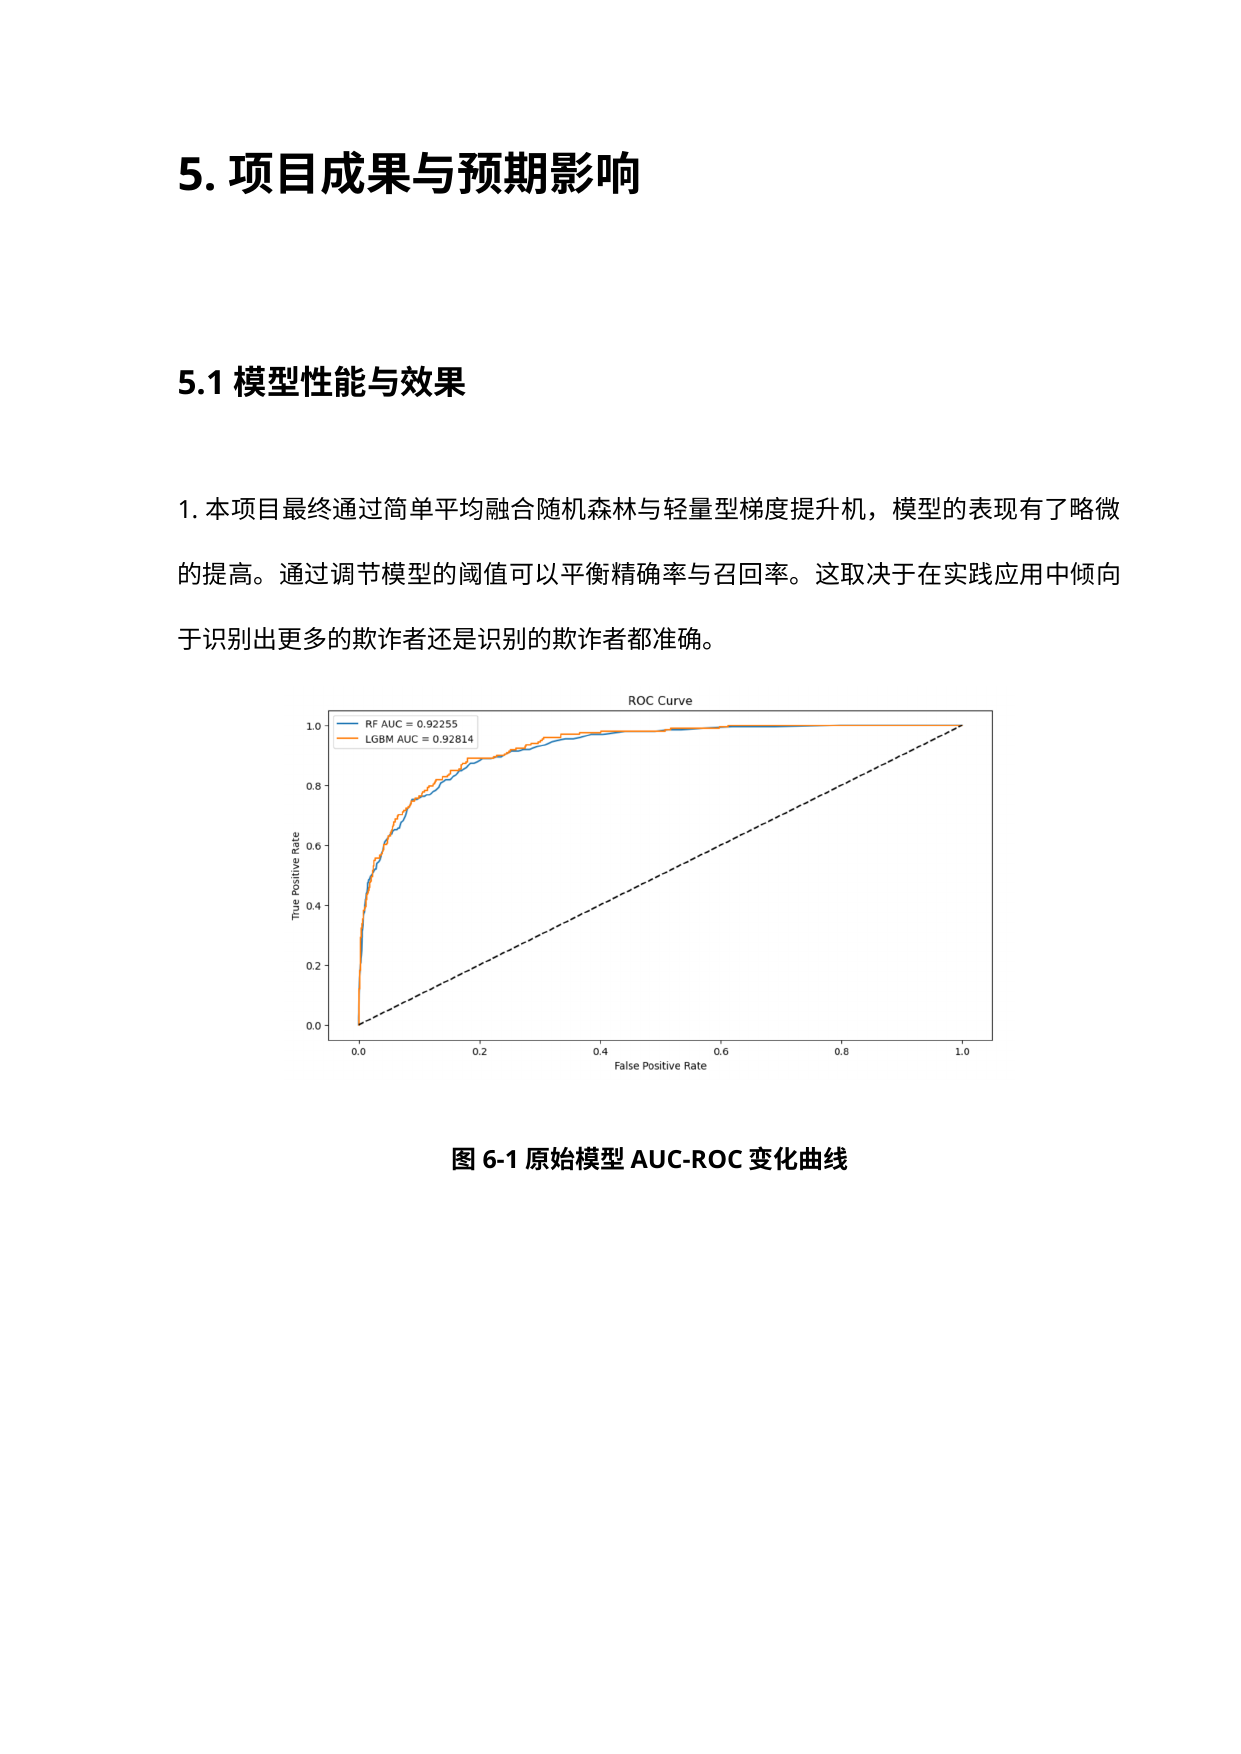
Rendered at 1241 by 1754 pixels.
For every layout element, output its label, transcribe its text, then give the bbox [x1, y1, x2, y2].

subtitle 5.1 模型性能与效果 [177, 348, 1122, 413]
text 图 6-1 原始模型AUC-ROC变化曲线 [177, 1125, 1122, 1190]
picture [284, 686, 1016, 1080]
text 1. 本项目最终通过简单平均融合随机森林与轻量型梯度提升机，模型的表现有了略微的提高。通过调节模型的阈值可以平衡精确率与召回率。这取决于在实践应用中倾向于识别出更多的欺诈者还是识别的欺诈者都准确。 [177, 475, 1122, 670]
subtitle 5. 项目成果与预期影响 [177, 122, 1122, 219]
